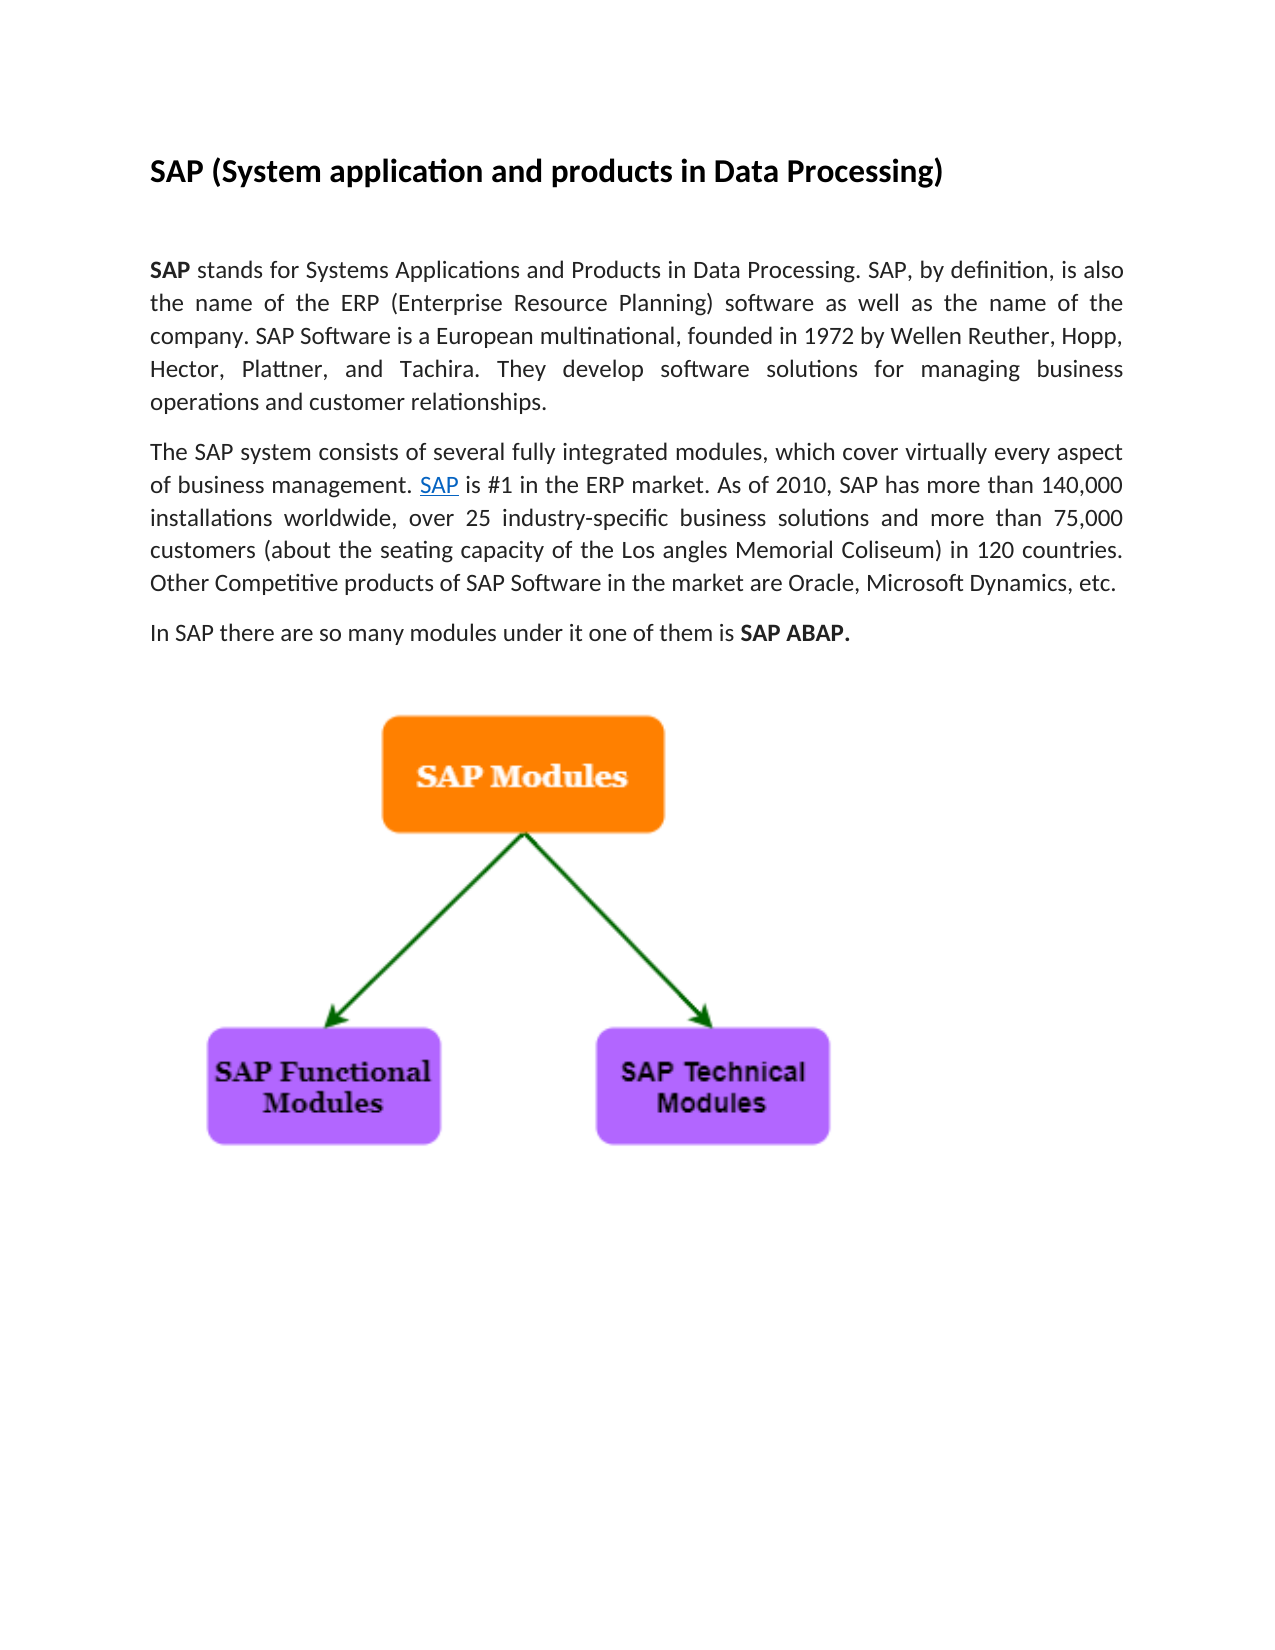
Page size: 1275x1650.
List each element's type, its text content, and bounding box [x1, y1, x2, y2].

text SAP (System application and products in Data Processing) [150, 150, 1125, 191]
text In SAP there are so many modules under it one of them is SAP ABAP. [150, 617, 1125, 648]
text SAP stands for Systems Applications and Products in Data Processing. SAP, by definition, is also the name of the ERP (Enterprise Resource Planning) software as well as the name of the company. SAP Software is a European multinational, founded in 1972 by Wellen Reuther, Hopp, Hector, Plattner, and Tachira. They develop software solutions for managing business operations and customer relationships. [150, 254, 1125, 417]
text The SAP system consists of several fully integrated modules, which cover virtually every aspect of business management. SAP is #1 in the ERP market. As of 2010, SAP has more than 140,000 installations worldwide, over 25 industry-specific business solutions and more than 75,000 customers (about the seating capacity of the Los angles Memorial Coliseum) in 120 countries. Other Competitive products of SAP Software in the market are Oracle, Microsoft Dynamics, etc. [150, 436, 1125, 598]
